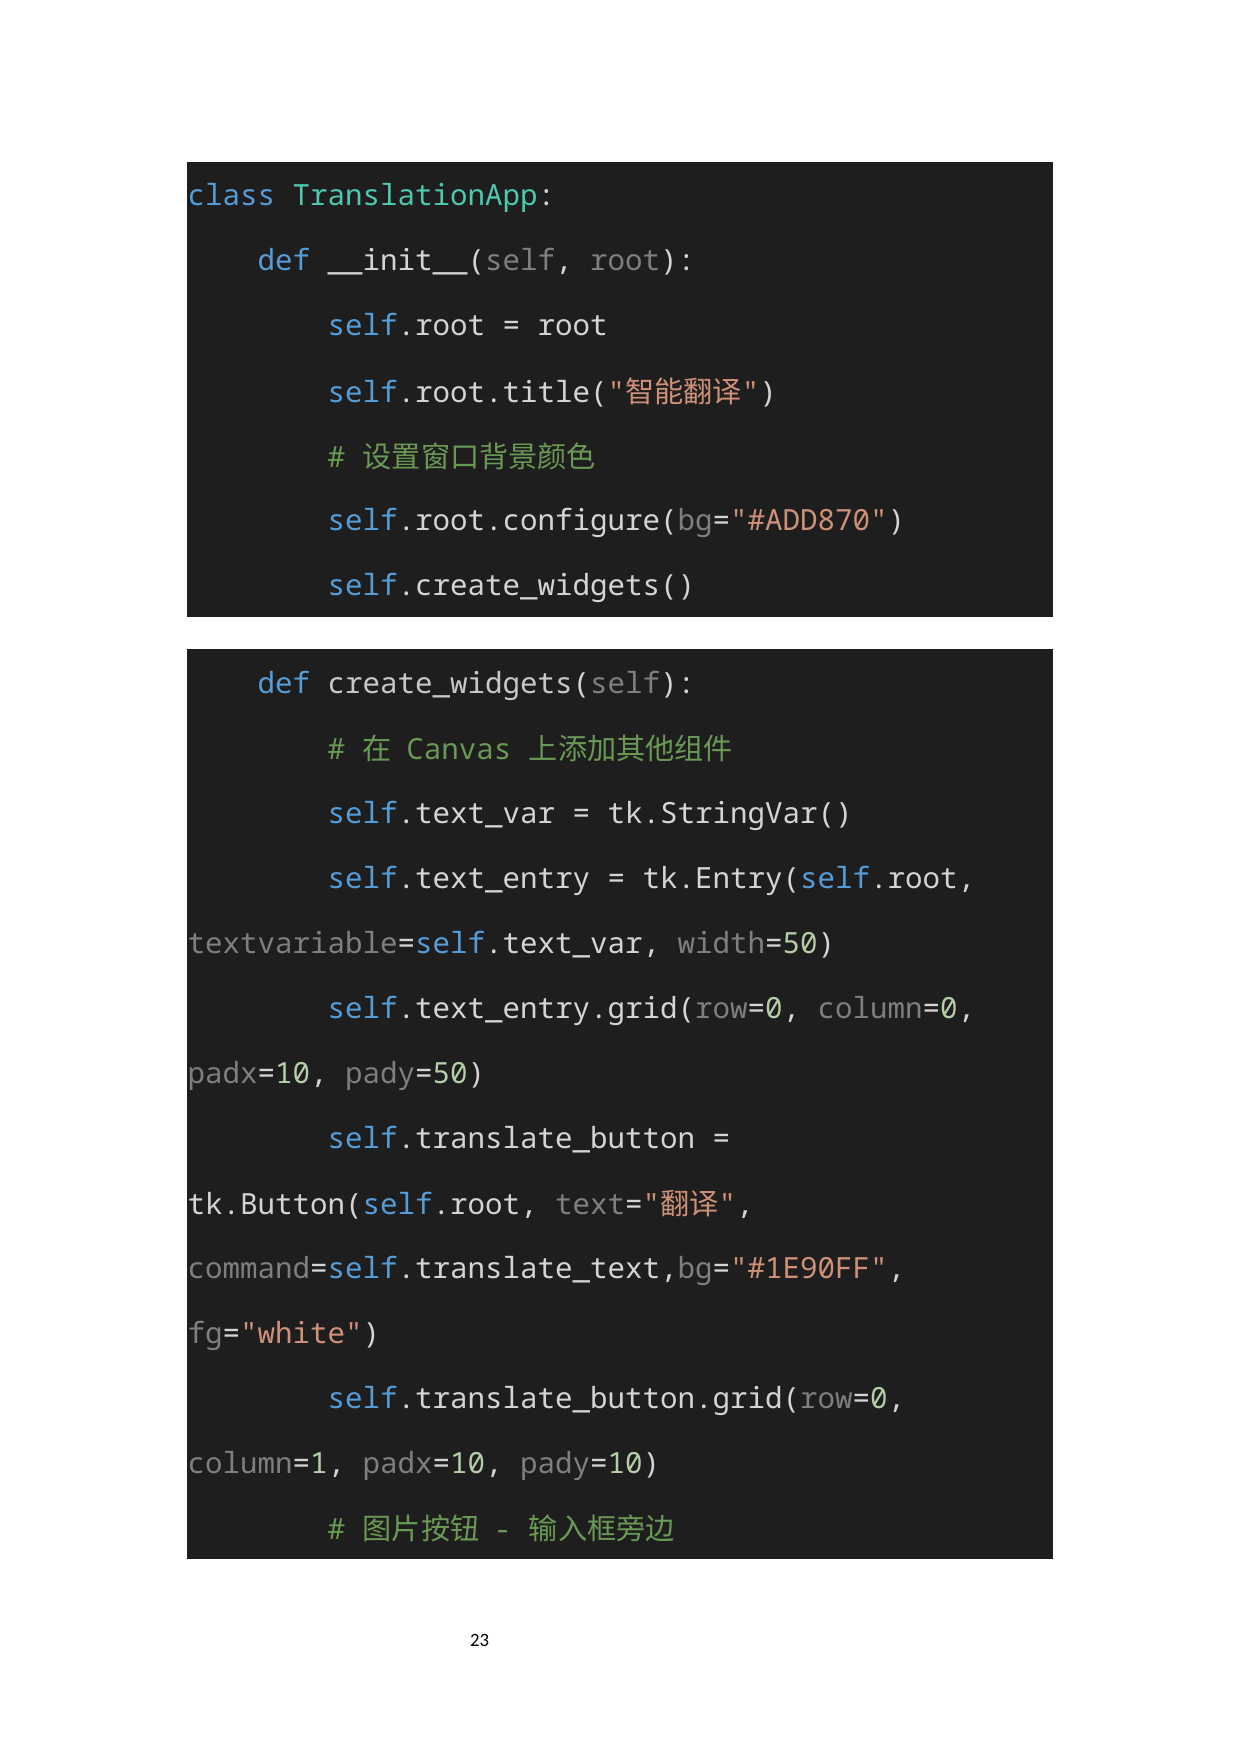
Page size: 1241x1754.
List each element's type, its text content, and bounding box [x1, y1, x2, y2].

text self.text_entry = tk.Entry(self.root, textvariable=self.text_var, width=50) [187, 844, 1053, 974]
text self.translate_button = tk.Button(self.root, text="翻译", command=self.translate_text,bg="#1E90FF", fg="white") [187, 1104, 1053, 1364]
text self.create_widgets() [187, 552, 1053, 617]
text self.root.title("智能翻译") [187, 357, 1053, 422]
text self.translate_button.grid(row=0, column=1, padx=10, pady=10) [187, 1364, 1053, 1494]
text self.text_var = tk.StringVar() [187, 779, 1053, 844]
text def __init__(self, root): [187, 227, 1053, 292]
text # 图片按钮 - 输入框旁边 [187, 1494, 1053, 1559]
text def create_widgets(self): [187, 649, 1053, 714]
text self.text_entry.grid(row=0, column=0, padx=10, pady=50) [187, 974, 1053, 1104]
text class TranslationApp: [187, 162, 1053, 227]
text # 在 Canvas 上添加其他组件 [187, 714, 1053, 779]
text self.root.configure(bg="#ADD870") [187, 487, 1053, 552]
text self.root = root [187, 292, 1053, 357]
text # 设置窗口背景颜色 [187, 422, 1053, 487]
